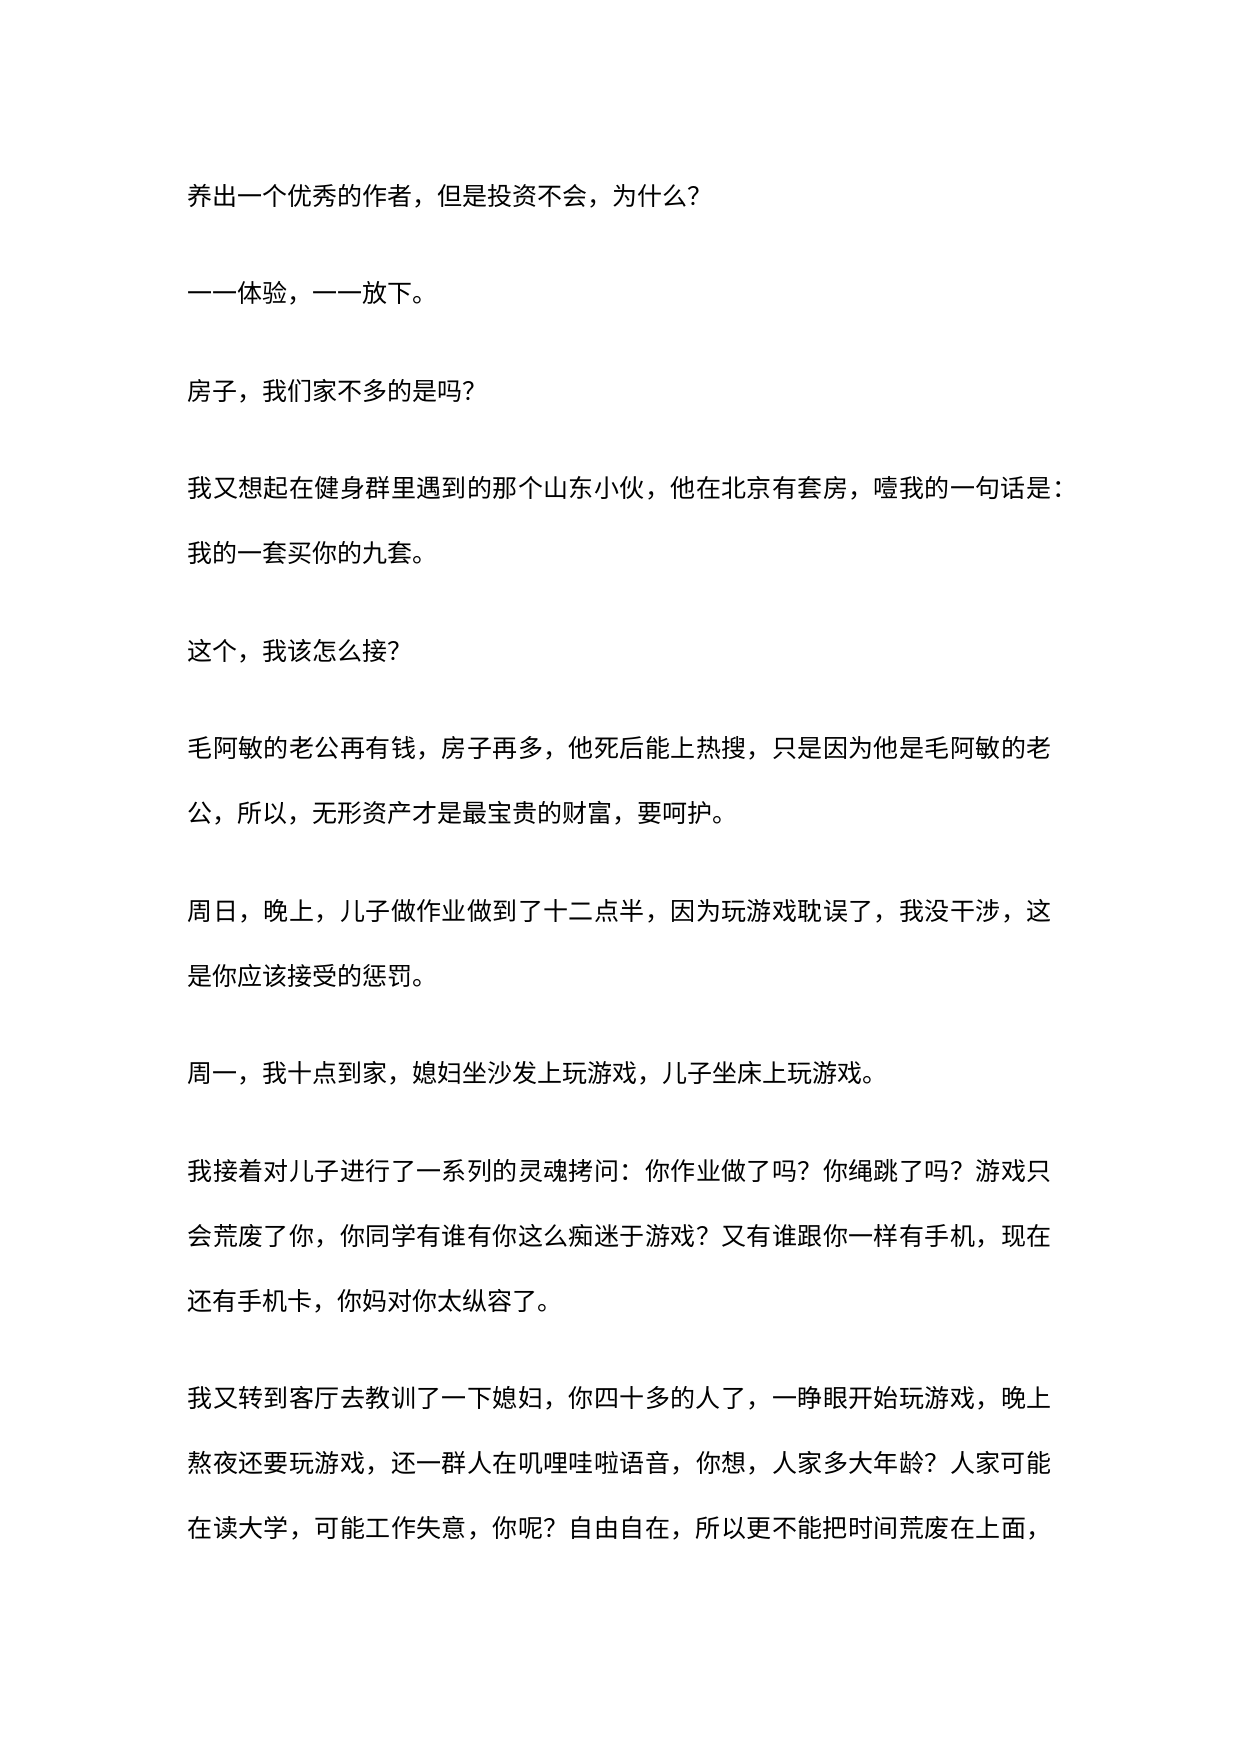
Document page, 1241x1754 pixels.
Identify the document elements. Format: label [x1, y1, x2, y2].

text [187, 162, 1053, 1559]
